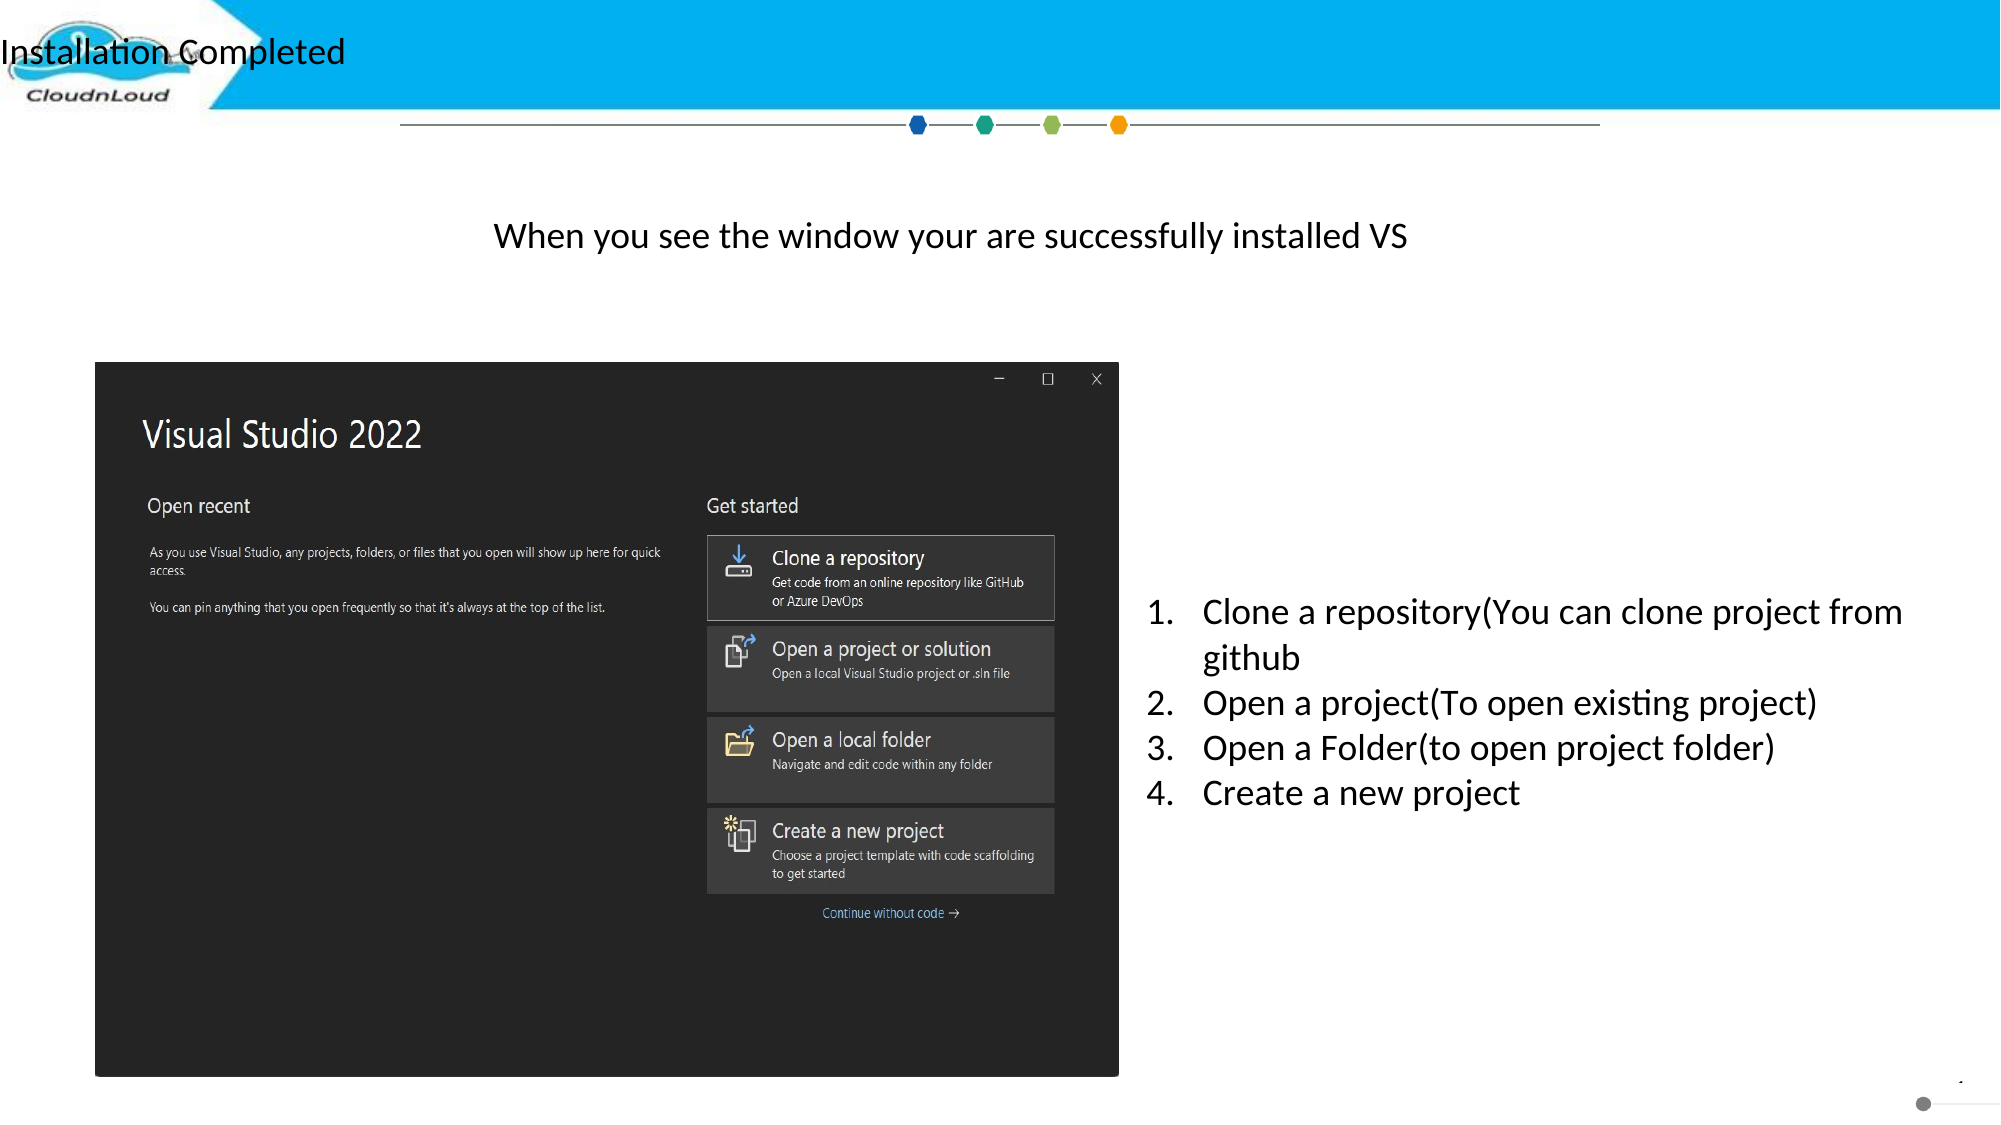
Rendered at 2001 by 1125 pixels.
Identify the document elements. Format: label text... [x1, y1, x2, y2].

list Create a new project [1146, 769, 2000, 815]
picture [0, 0, 2000, 136]
list Open a project(To open existing project) [1146, 679, 2000, 724]
picture [1913, 1094, 2000, 1113]
picture [95, 362, 1119, 1077]
text When you see the window your are successfully installed VS [493, 212, 2000, 258]
list Clone a repository(You can clone project from github [1146, 588, 2000, 679]
list Open a Folder(to open project folder) [1146, 724, 2000, 769]
